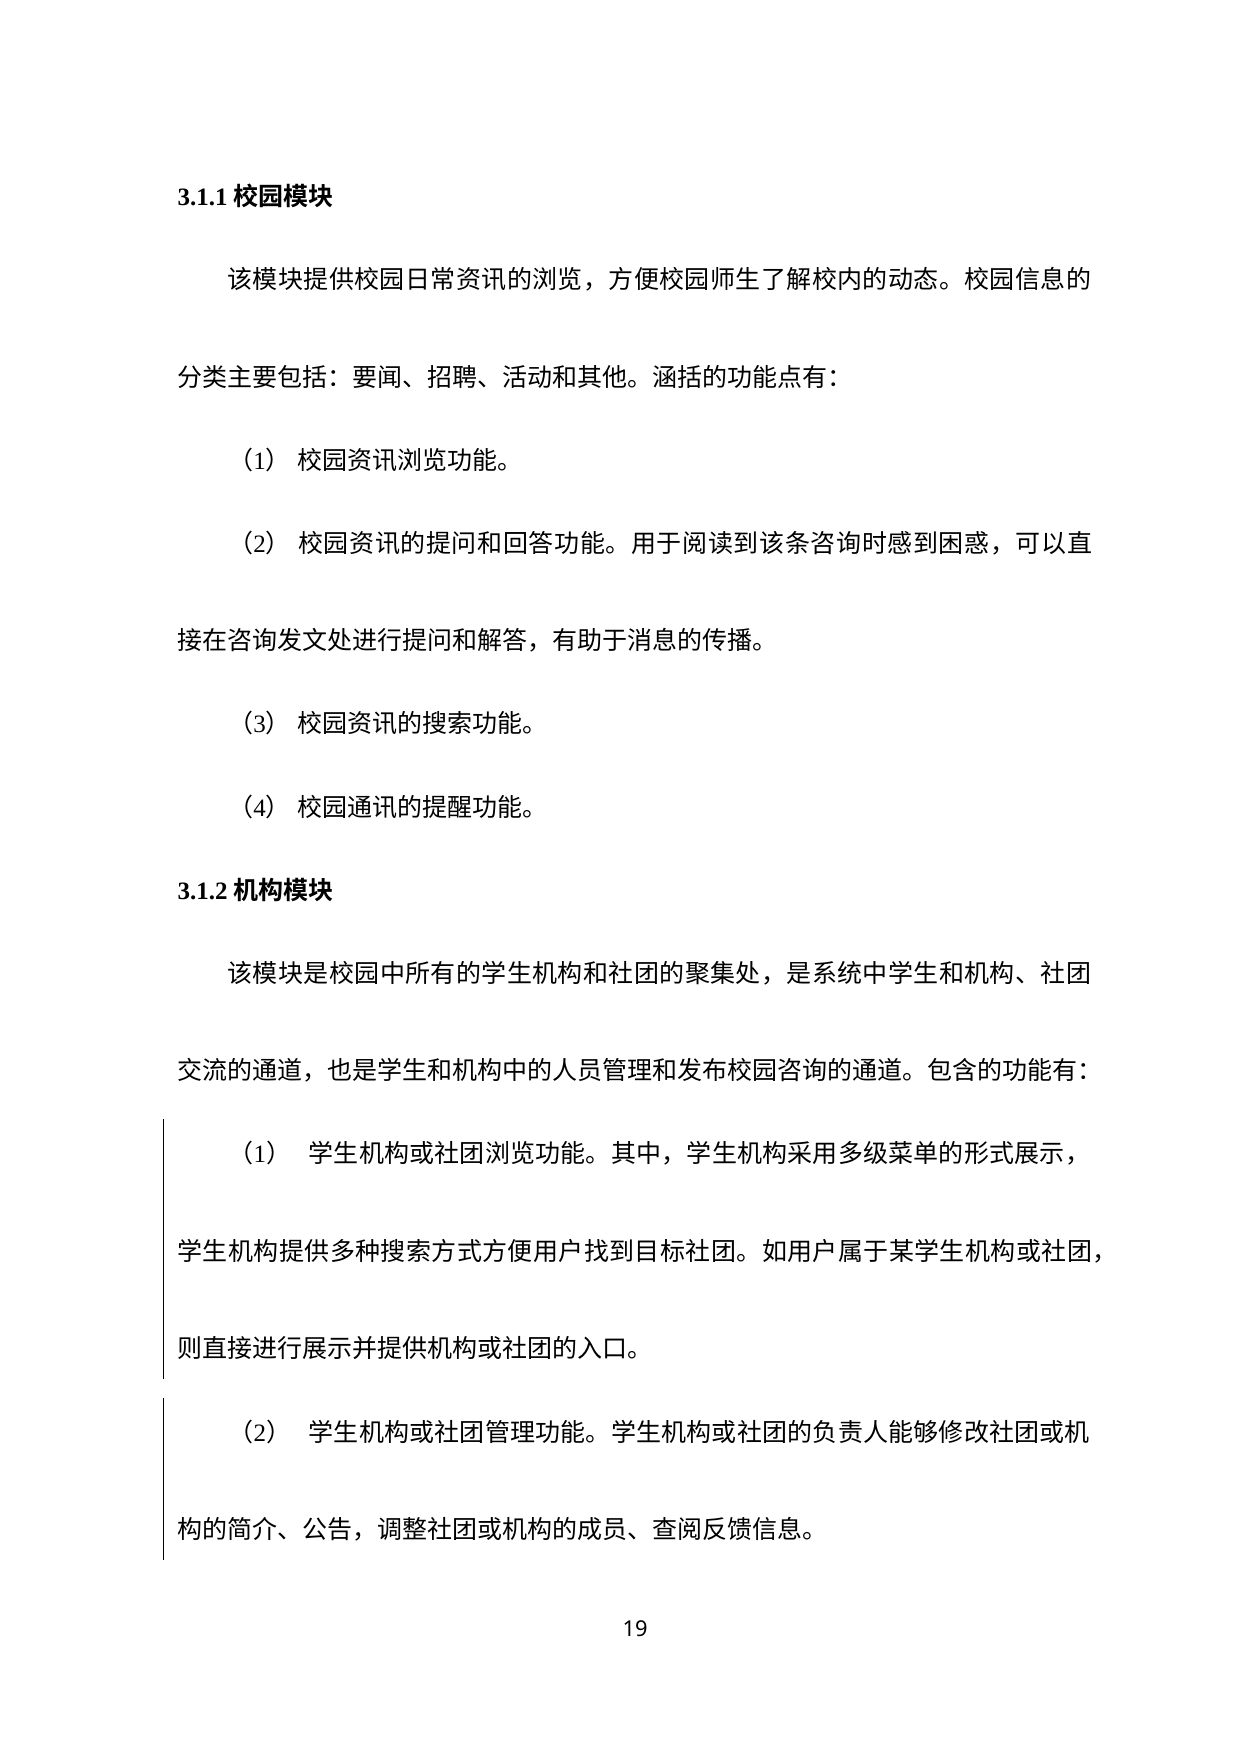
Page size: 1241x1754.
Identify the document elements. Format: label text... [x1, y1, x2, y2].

text 该模块提供校园日常资讯的浏览，方便校园师生了解校内的动态。校园信息的分类主要包括：要闻、招聘、活动和其他。涵括的功能点有： [177, 245, 1092, 408]
text 该模块是校园中所有的学生机构和社团的聚集处，是系统中学生和机构、社团交流的通道，也是学生和机构中的人员管理和发布校园咨询的通道。包含的功能有： [177, 939, 1092, 1101]
subtitle 3.1.2 机构模块 [177, 856, 1092, 921]
list 校园资讯的提问和回答功能。用于阅读到该条咨询时感到困惑，可以直接在咨询发文处进行提问和解答，有助于消息的传播。 [177, 509, 1092, 671]
list 校园通讯的提醒功能。 [177, 773, 1092, 838]
list 校园资讯的搜索功能。 [177, 689, 1092, 754]
list 校园资讯浏览功能。 [177, 426, 1092, 491]
list 学生机构或社团管理功能。学生机构或社团的负责人能够修改社团或机构的简介、公告，调整社团或机构的成员、查阅反馈信息。 [177, 1398, 1092, 1560]
subtitle 3.1.1 校园模块 [177, 162, 1092, 227]
list 学生机构或社团浏览功能。其中，学生机构采用多级菜单的形式展示，学生机构提供多种搜索方式方便用户找到目标社团。如用户属于某学生机构或社团，则直接进行展示并提供机构或社团的入口。 [177, 1119, 1092, 1379]
